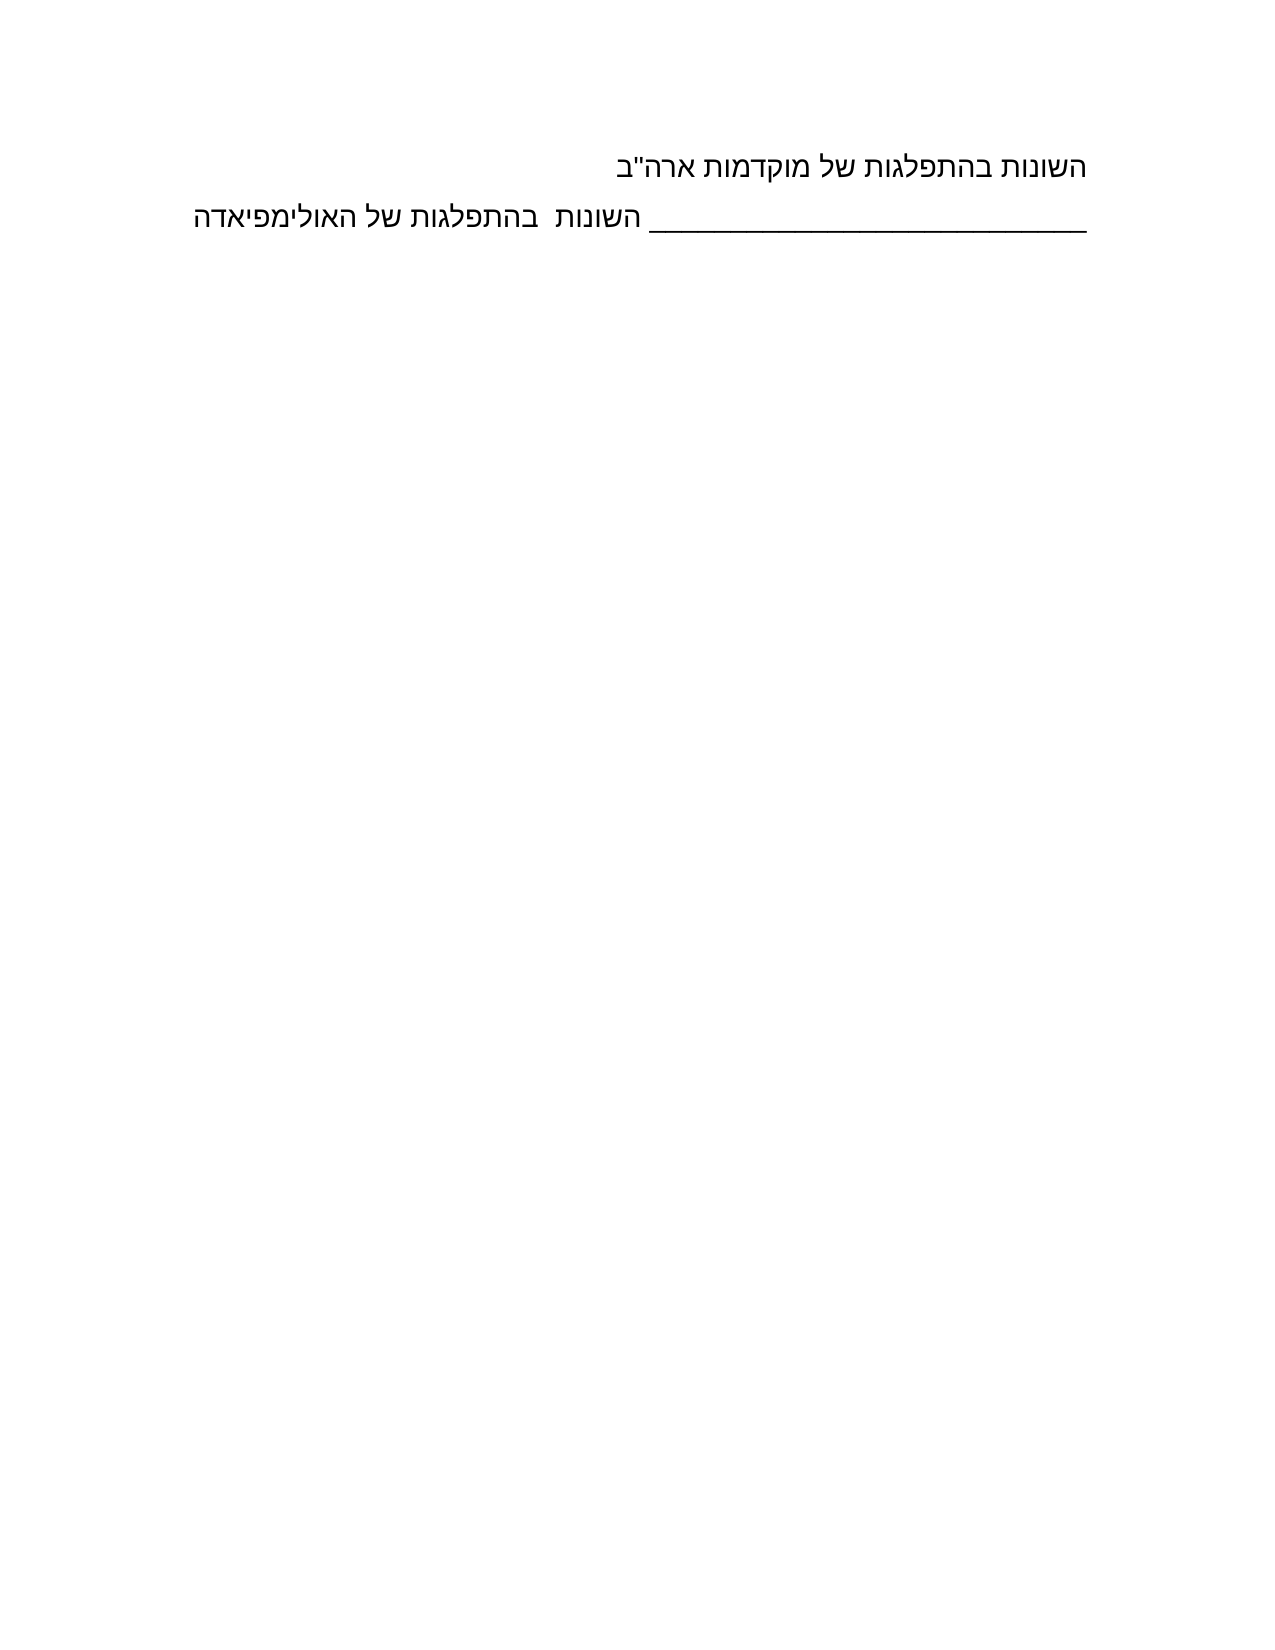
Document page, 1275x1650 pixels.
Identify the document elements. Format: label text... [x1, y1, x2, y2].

text השונות בהתפלגות של מוקדמות ארה"ב ___________________________ השונות בהתפלגות של האולימפיאדה [187, 150, 1087, 234]
